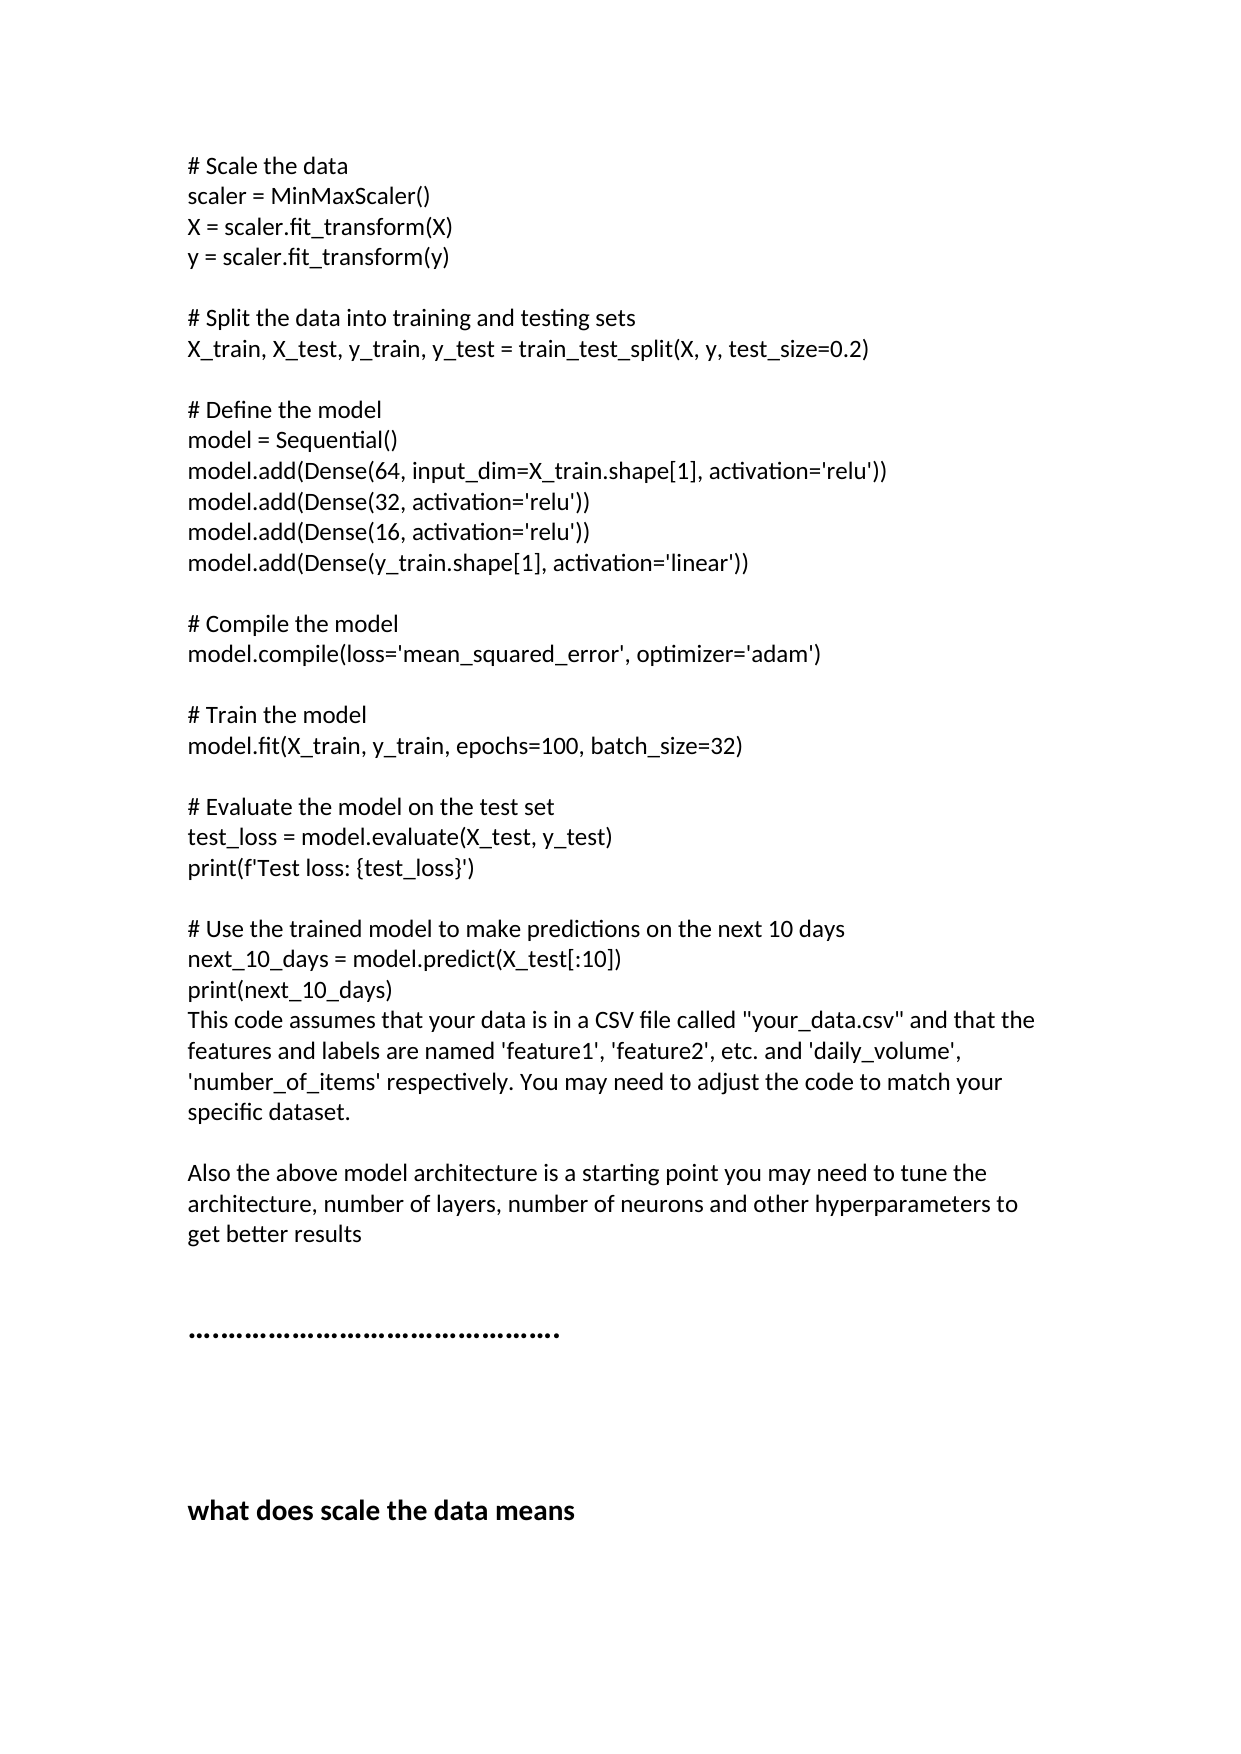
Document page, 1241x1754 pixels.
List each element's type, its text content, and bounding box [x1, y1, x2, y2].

text # Evaluate the model on the test set [187, 791, 1053, 821]
text # Compile the model [187, 608, 1053, 638]
text model.add(Dense(16, activation='relu')) [187, 516, 1053, 547]
text # Define the model [187, 394, 1053, 425]
text model.add(Dense(64, input_dim=X_train.shape[1], activation='relu')) [187, 455, 1053, 486]
text X_train, X_test, y_train, y_test = train_test_split(X, y, test_size=0.2) [187, 333, 1053, 364]
text # Split the data into training and testing sets [187, 303, 1053, 333]
text # Scale the data [187, 150, 1053, 181]
text scaler = MinMaxScaler() [187, 181, 1053, 211]
text # Use the trained model to make predictions on the next 10 days [187, 913, 1053, 943]
text next_10_days = model.predict(X_test[:10]) [187, 943, 1053, 974]
text model.compile(loss='mean_squared_error', optimizer='adam') [187, 638, 1053, 669]
text Also the above model architecture is a starting point you may need to tune the architecture, number of layers, number of neurons and other hyperparameters to get better results [187, 1157, 1053, 1249]
text print(next_10_days) [187, 974, 1053, 1004]
subtitle what does scale the data means [187, 1492, 1053, 1527]
text y = scaler.fit_transform(y) [187, 242, 1053, 272]
subtitle ….……………………………………. [187, 1306, 1053, 1347]
text model.add(Dense(32, activation='relu')) [187, 486, 1053, 516]
text This code assumes that your data is in a CSV file called "your_data.csv" and that the features and labels are named 'feature1', 'feature2', etc. and 'daily_volume', 'number_of_items' respectively. You may need to adjust the code to match your specific dataset. [187, 1004, 1053, 1127]
text print(f'Test loss: {test_loss}') [187, 852, 1053, 882]
text X = scaler.fit_transform(X) [187, 211, 1053, 242]
text model.add(Dense(y_train.shape[1], activation='linear')) [187, 547, 1053, 577]
text test_loss = model.evaluate(X_test, y_test) [187, 821, 1053, 852]
text # Train the model [187, 699, 1053, 730]
text model = Sequential() [187, 425, 1053, 455]
text model.fit(X_train, y_train, epochs=100, batch_size=32) [187, 730, 1053, 760]
